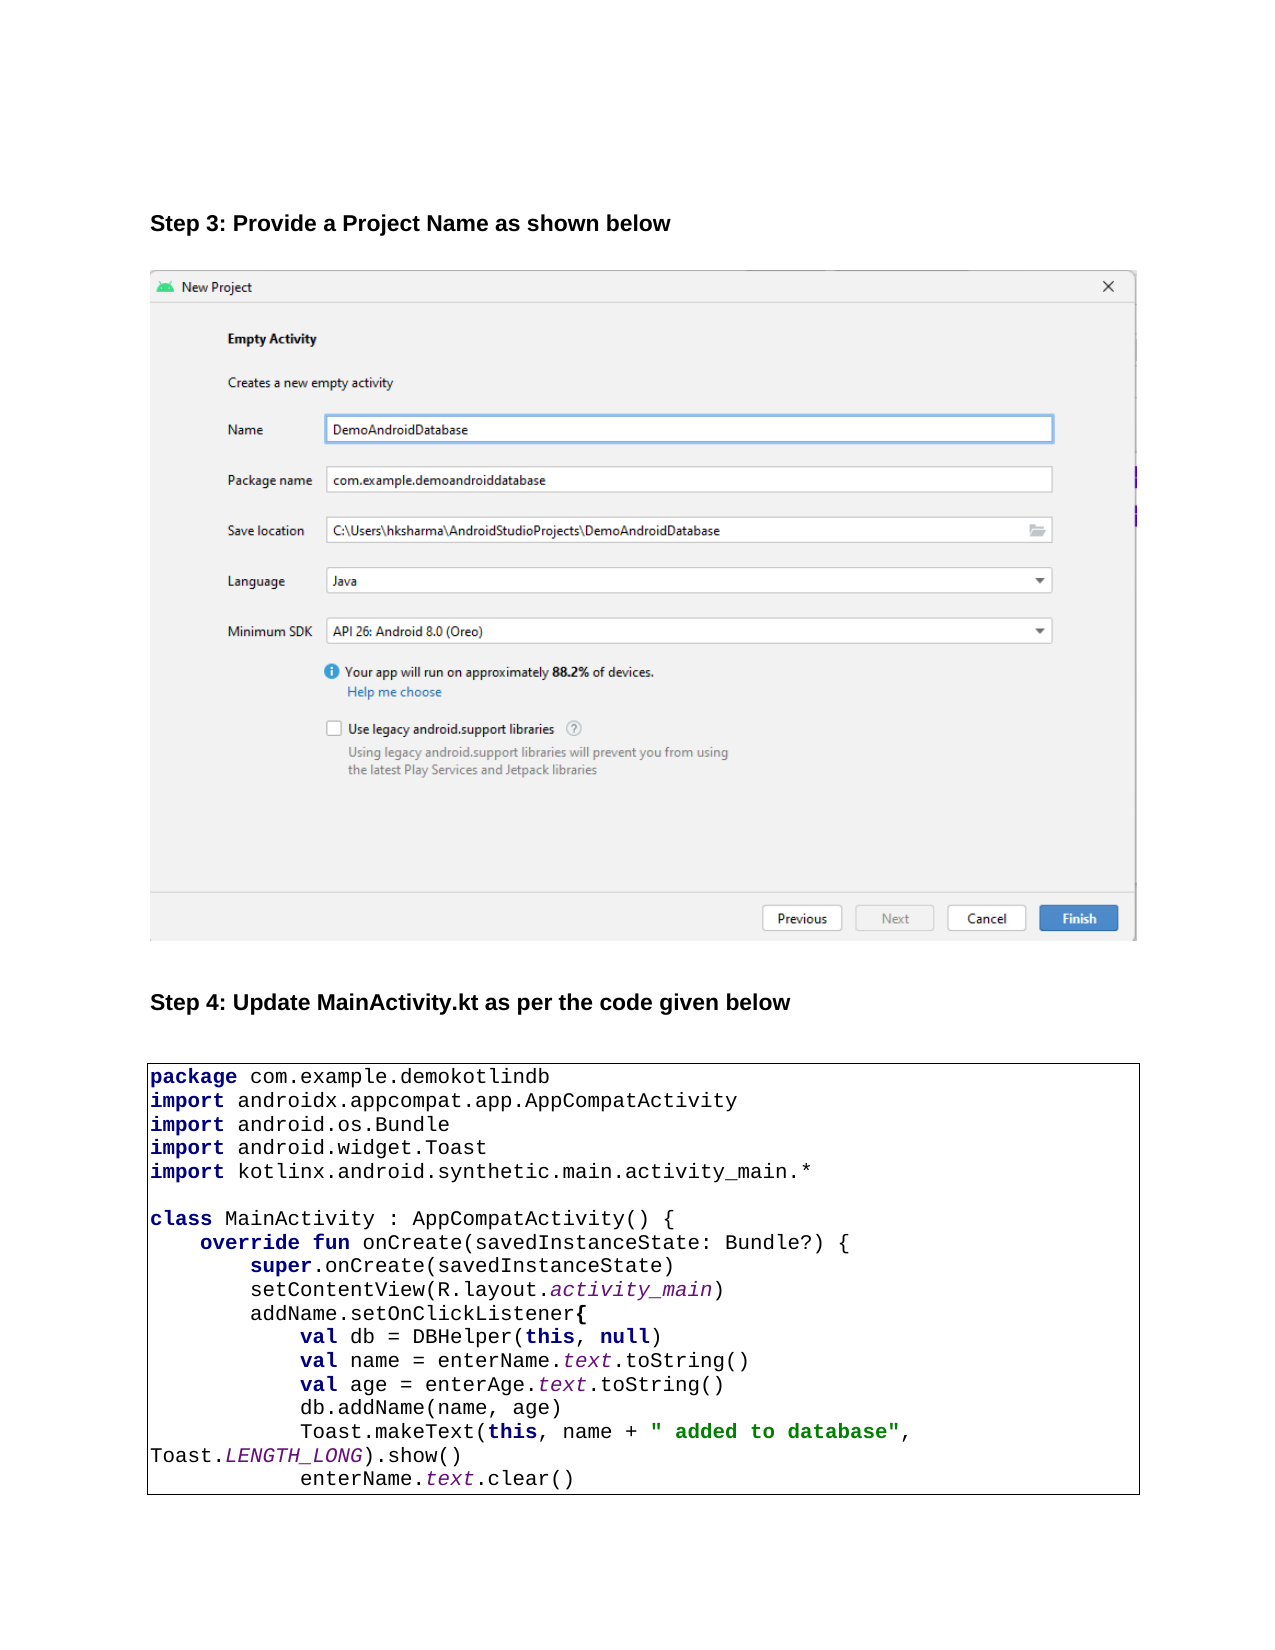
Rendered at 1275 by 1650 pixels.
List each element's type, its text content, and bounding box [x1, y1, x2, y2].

text Step 3: Provide a Project Name as shown below [150, 210, 1137, 237]
picture [150, 270, 1137, 941]
text Step 4: Update MainActivity.kt as per the code given below [150, 989, 1137, 1015]
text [148, 1064, 1139, 1494]
